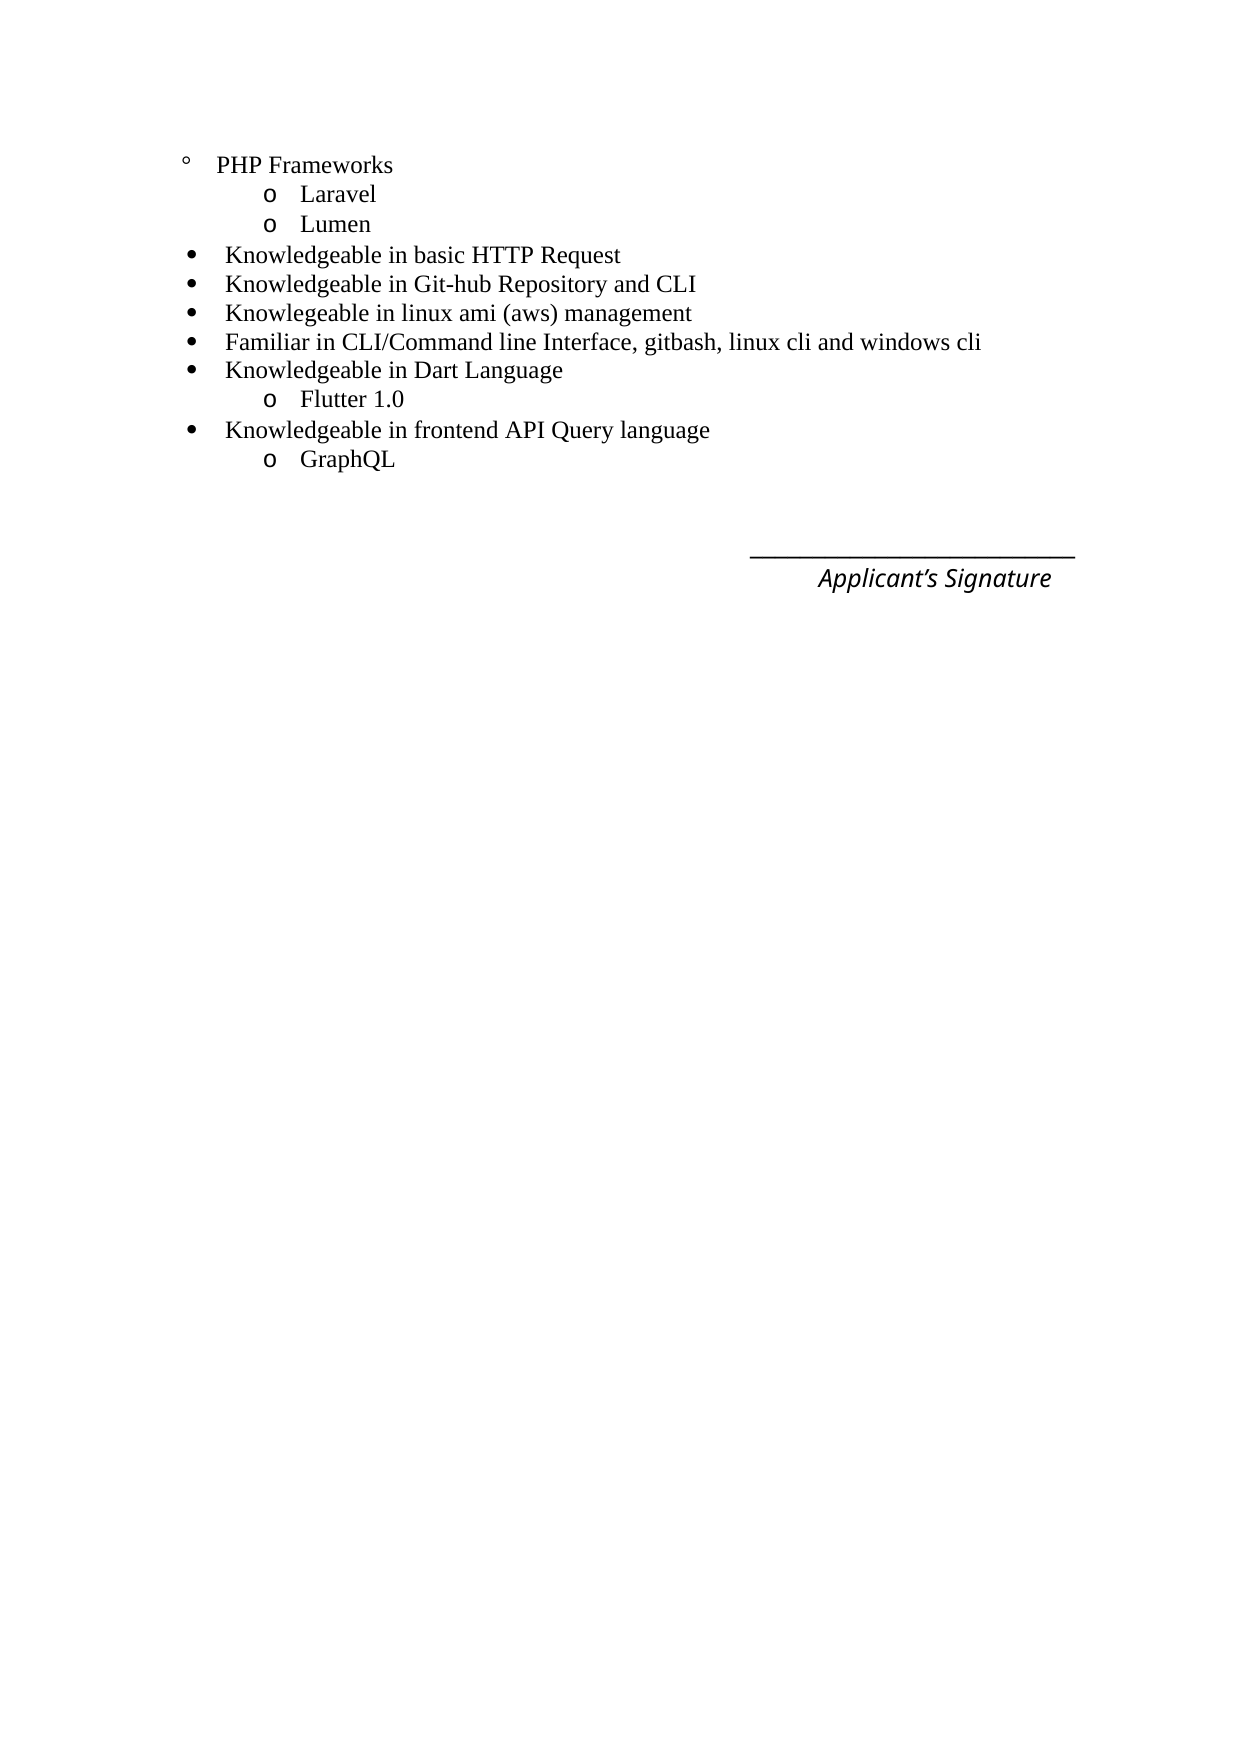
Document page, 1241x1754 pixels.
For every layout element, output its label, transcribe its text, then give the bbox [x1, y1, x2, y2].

list Flutter 1.0 [262, 384, 1090, 415]
list Knowledgeable in basic HTTP Request [187, 240, 1090, 269]
text Applicant’s Signature [150, 561, 1090, 595]
list GraphQL [262, 444, 1090, 474]
list Familiar in CLI/Command line Interface, gitbash, linux cli and windows cli [187, 327, 1090, 355]
list Knowlegeable in linux ami (aws) management [187, 298, 1090, 327]
list Lumen [262, 209, 1090, 240]
text __________________________ [150, 532, 1090, 561]
list Knowledgeable in Git-hub Repository and CLI [187, 269, 1090, 298]
list Knowledgeable in frontend API Query language [187, 415, 1090, 444]
list Knowledgeable in Dart Language [187, 355, 1090, 384]
list Laravel [262, 179, 1090, 209]
text ° PHP Frameworks [150, 150, 1090, 179]
